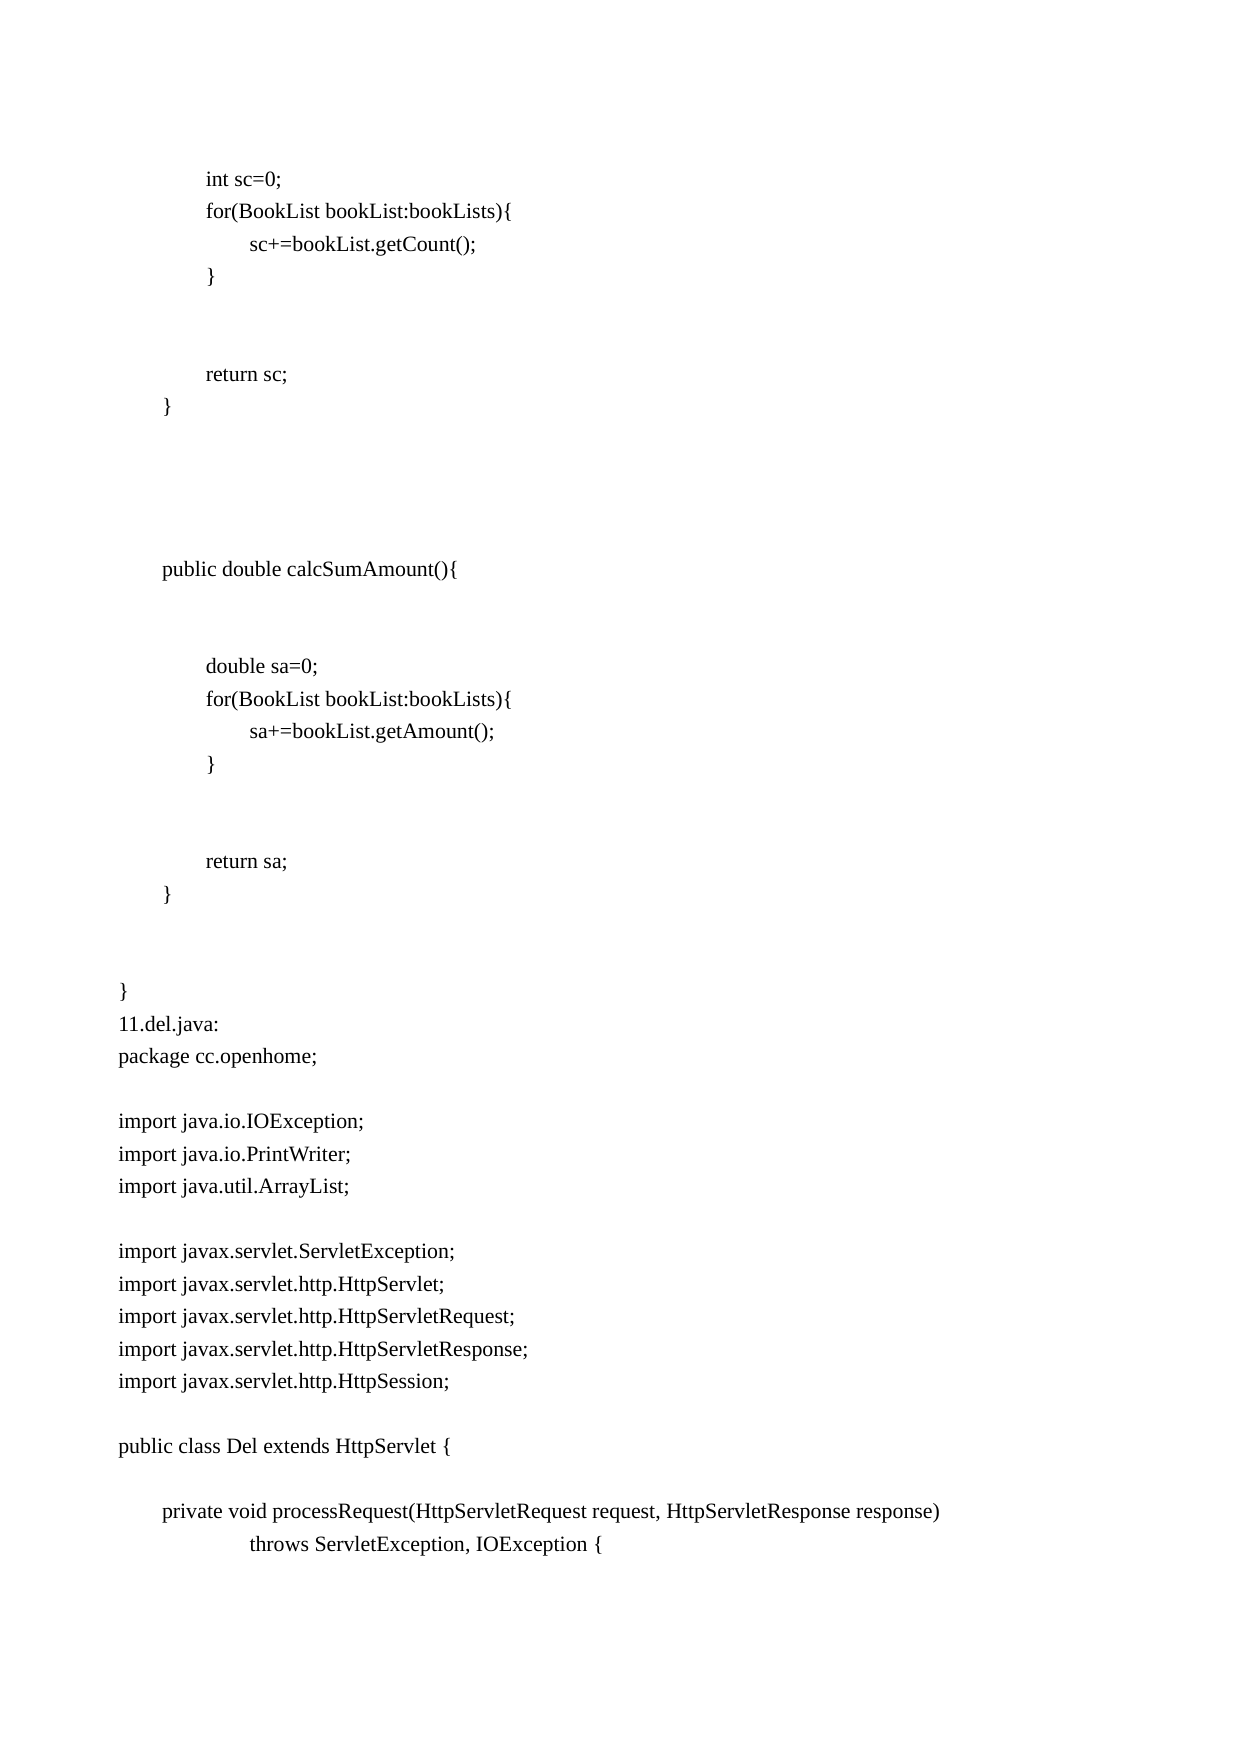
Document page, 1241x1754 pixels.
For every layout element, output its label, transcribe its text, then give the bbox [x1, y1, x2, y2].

text double sa=0; [118, 649, 1093, 682]
text for(BookList bookList:bookLists){ [118, 194, 1093, 227]
text package cc.openhome; [118, 1039, 1093, 1072]
text sa+=bookList.getAmount(); [118, 714, 1093, 747]
text public double calcSumAmount(){ [118, 552, 1093, 584]
text 11.del.java: [118, 1007, 1093, 1039]
text return sc; [118, 357, 1093, 389]
text import java.util.ArrayList; [118, 1169, 1093, 1202]
text import javax.servlet.ServletException; [118, 1234, 1093, 1267]
text import java.io.IOException; [118, 1104, 1093, 1137]
text } [118, 747, 1093, 779]
text import javax.servlet.http.HttpServlet; [118, 1267, 1093, 1299]
text sc+=bookList.getCount(); [118, 227, 1093, 259]
text import javax.servlet.http.HttpServletRequest; [118, 1299, 1093, 1332]
text return sa; [118, 844, 1093, 877]
text } [118, 877, 1093, 909]
text import javax.servlet.http.HttpServletResponse; [118, 1332, 1093, 1364]
text throws ServletException, IOException { [118, 1527, 1093, 1559]
text } [118, 974, 1093, 1007]
text int sc=0; [118, 162, 1093, 194]
text import java.io.PrintWriter; [118, 1137, 1093, 1169]
text import javax.servlet.http.HttpSession; [118, 1364, 1093, 1397]
text } [118, 259, 1093, 292]
text private void processRequest(HttpServletRequest request, HttpServletResponse response) [118, 1494, 1093, 1527]
text } [118, 389, 1093, 422]
text for(BookList bookList:bookLists){ [118, 682, 1093, 714]
text public class Del extends HttpServlet { [118, 1429, 1093, 1462]
